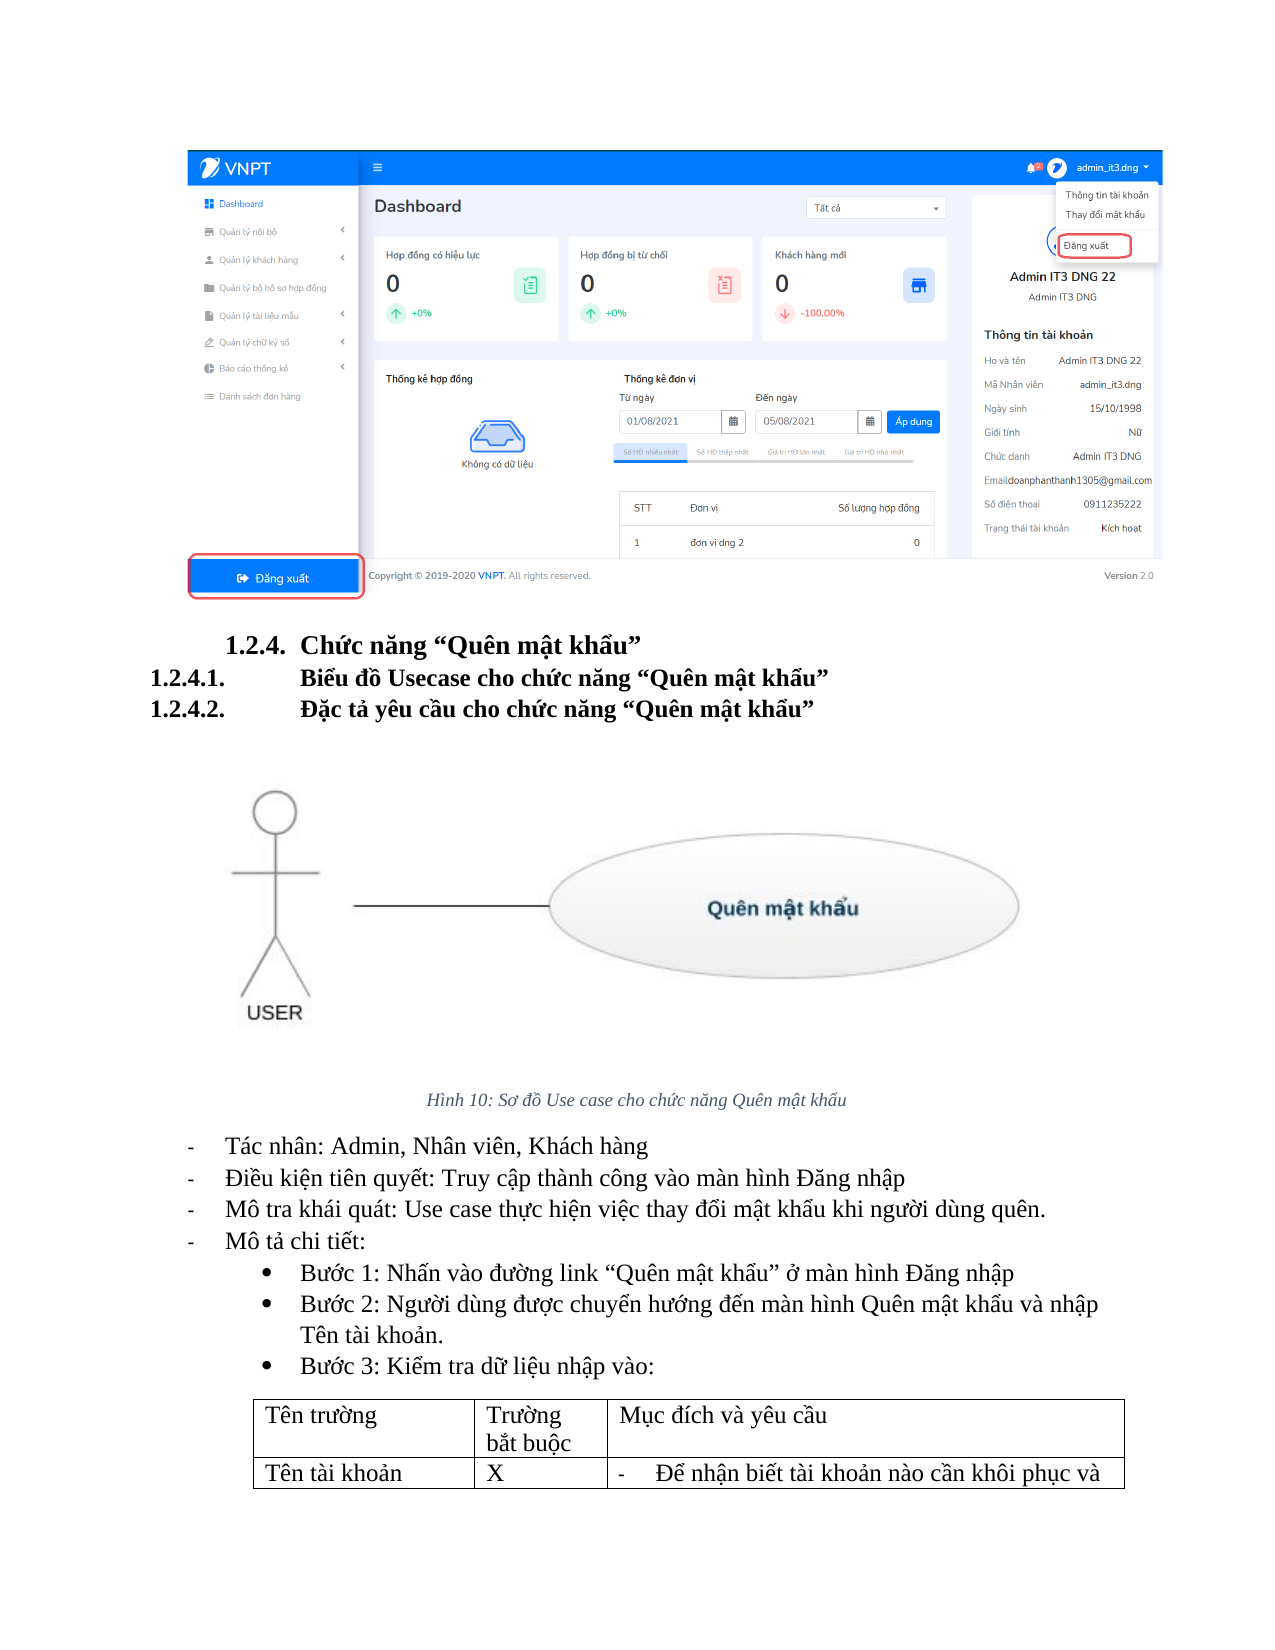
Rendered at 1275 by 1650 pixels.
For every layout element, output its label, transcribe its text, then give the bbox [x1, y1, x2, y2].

subtitle Chức năng “Quên mật khẩu” [225, 629, 1125, 660]
table_header Tên trường [254, 1400, 474, 1457]
picture [150, 741, 1064, 1070]
list Bước 2: Người dùng được chuyển hướng đến màn hình Quên mật khẩu và nhập Tên tài khoản. [262, 1289, 1125, 1349]
table_header Trường bắt buộc [475, 1400, 607, 1457]
list Mô tả chi tiết: [187, 1226, 1125, 1256]
list Bước 1: Nhấn vào đường link “Quên mật khẩu” ở màn hình Đăng nhập [262, 1258, 1125, 1287]
picture [187, 150, 1163, 611]
list Bước 3: Kiểm tra dữ liệu nhập vào: [262, 1351, 1125, 1380]
table_cell X [475, 1458, 607, 1488]
subtitle Biểu đồ Usecase cho chức năng “Quên mật khẩu” [150, 663, 1125, 691]
list Điều kiện tiên quyết: Truy cập thành công vào màn hình Đăng nhập [187, 1163, 1125, 1192]
list Tác nhân: Admin, Nhân viên, Khách hàng [187, 1131, 1125, 1160]
table_header Mục đích và yêu cầu [608, 1400, 1124, 1457]
list Mô tra khái quát: Use case thực hiện việc thay đổi mật khẩu khi người dùng quên. [187, 1194, 1125, 1224]
table_cell Tên tài khoản [254, 1458, 474, 1488]
subtitle Đặc tả yêu cầu cho chức năng “Quên mật khẩu” [150, 694, 1125, 722]
